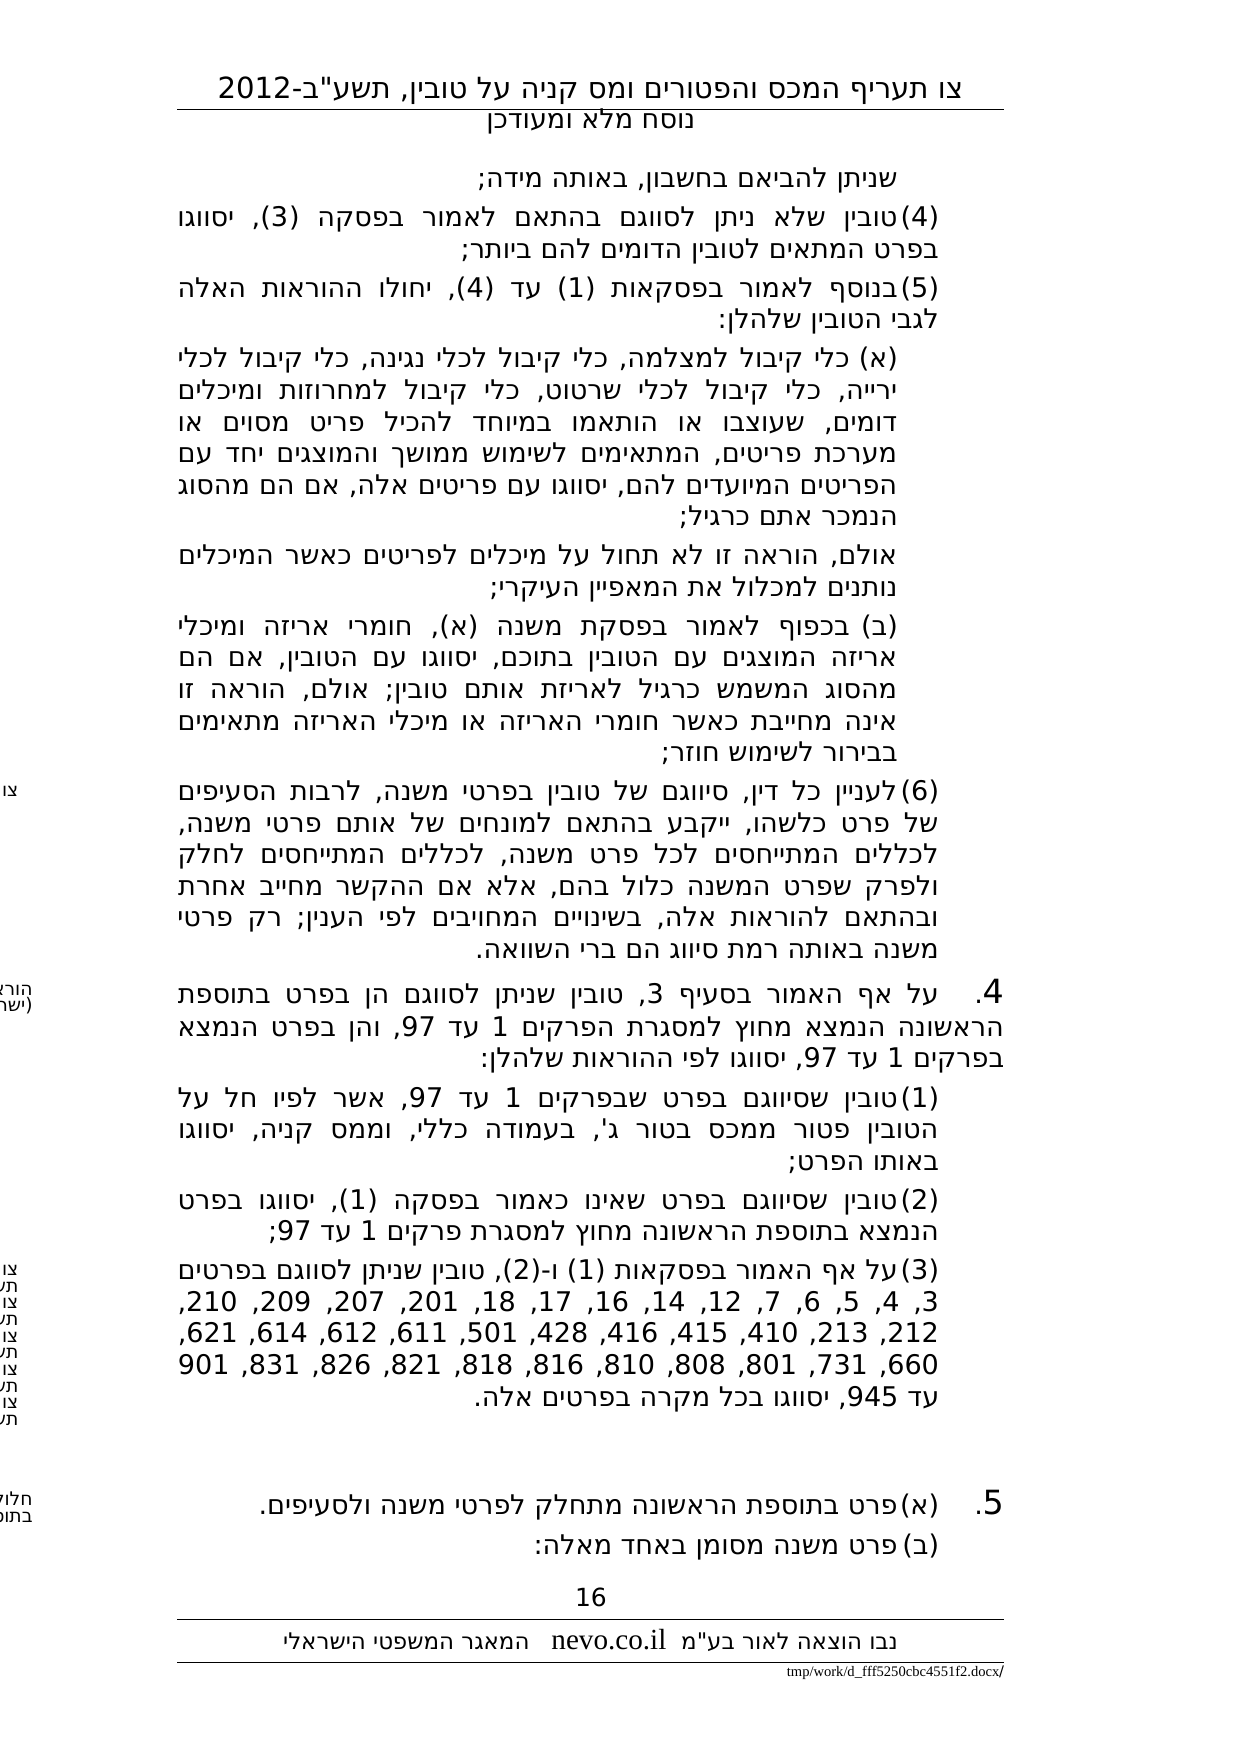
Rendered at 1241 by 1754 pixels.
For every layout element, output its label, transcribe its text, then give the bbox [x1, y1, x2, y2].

text (ב) פרט משנה מסומן באחד מאלה: [177, 1529, 1004, 1561]
text (3) על אף האמור בפסקאות (1) ו-(2), טובין שניתן לסווגם בפרטים 3, 4, 5, 6, 7, 12, 14, 16, 17, 18, 201, 207, 209, 210, 212, 213, 410, 415, 416, 428, 501, 611, 612, 614, 621, 660, 731, 801, 808, 810, 816, 818, 821, 826, 831, 901 עד 945, יסווגו בכל מקרה בפרטים אלה. [177, 1255, 939, 1412]
text (6) לעניין כל דין, סיווגם של טובין בפרטי משנה, לרבות הסעיפים של פרט כלשהו, ייקבע בהתאם למונחים של אותם פרטי משנה, לכללים המתייחסים לכל פרט משנה, לכללים המתייחסים לחלק ולפרק שפרט המשנה כלול בהם, אלא אם ההקשר מחייב אחרת ובהתאם להוראות אלה, בשינויים המחויבים לפי הענין; רק פרטי משנה באותה רמת סיווג הם ברי השוואה. [177, 776, 939, 965]
text 4. על אף האמור בסעיף 3, טובין שניתן לסווגם הן בפרט בתוספת הראשונה הנמצא מחוץ למסגרת הפרקים 1 עד 97, והן בפרט הנמצא בפרקים 1 עד 97, יסווגו לפי ההוראות שלהלן: [177, 972, 1004, 1074]
text (4) טובין שלא ניתן לסווגם בהתאם לאמור בפסקה (3), יסווגו בפרט המתאים לטובין הדומים להם ביותר; [177, 201, 939, 264]
text (ג) אם לא ניתן לסווג טובין לפי פסקאות משנה (א) או (ב), יסווגו הטובין בפרט האחרון, לפי סדר המיספור של הפרטים שניתן להביאם בחשבון, באותה מידה; [177, 162, 898, 194]
text (ב) בכפוף לאמור בפסקת משנה (א), חומרי אריזה ומיכלי אריזה המוצגים עם הטובין בתוכם, יסווגו עם הטובין, אם הם מהסוג המשמש כרגיל לאריזת אותם טובין; אולם, הוראה זו אינה מחייבת כאשר חומרי האריזה או מיכלי האריזה מתאימים בבירור לשימוש חוזר; [177, 610, 898, 768]
text 5. (א) פרט בתוספת הראשונה מתחלק לפרטי משנה ולסעיפים. [177, 1483, 1004, 1522]
text אולם, הוראה זו לא תחול על מיכלים לפריטים כאשר המיכלים נותנים למכלול את המאפיין העיקרי; [177, 539, 898, 603]
text (א) כלי קיבול למצלמה, כלי קיבול לכלי נגינה, כלי קיבול לכלי ירייה, כלי קיבול לכלי שרטוט, כלי קיבול למחרוזות ומיכלים דומים, שעוצבו או הותאמו במיוחד להכיל פריט מסוים או מערכת פריטים, המתאימים לשימוש ממושך והמוצגים יחד עם הפריטים המיועדים להם, יסווגו עם פריטים אלה, אם הם מהסוג הנמכר אתם כרגיל; [177, 343, 898, 532]
text (2) טובין שסיווגם בפרט שאינו כאמור בפסקה (1), יסווגו בפרט הנמצא בתוספת הראשונה מחוץ למסגרת פרקים 1 עד 97; [177, 1184, 939, 1247]
text (5) בנוסף לאמור בפסקאות (1) עד (4), יחולו ההוראות האלה לגבי הטובין שלהלן: [177, 272, 939, 335]
text (1) טובין שסיווגם בפרט שבפרקים 1 עד 97, אשר לפיו חל על הטובין פטור ממכס בטור ג', בעמודה כללי, וממס קניה, יסווגו באותו הפרט; [177, 1082, 939, 1177]
